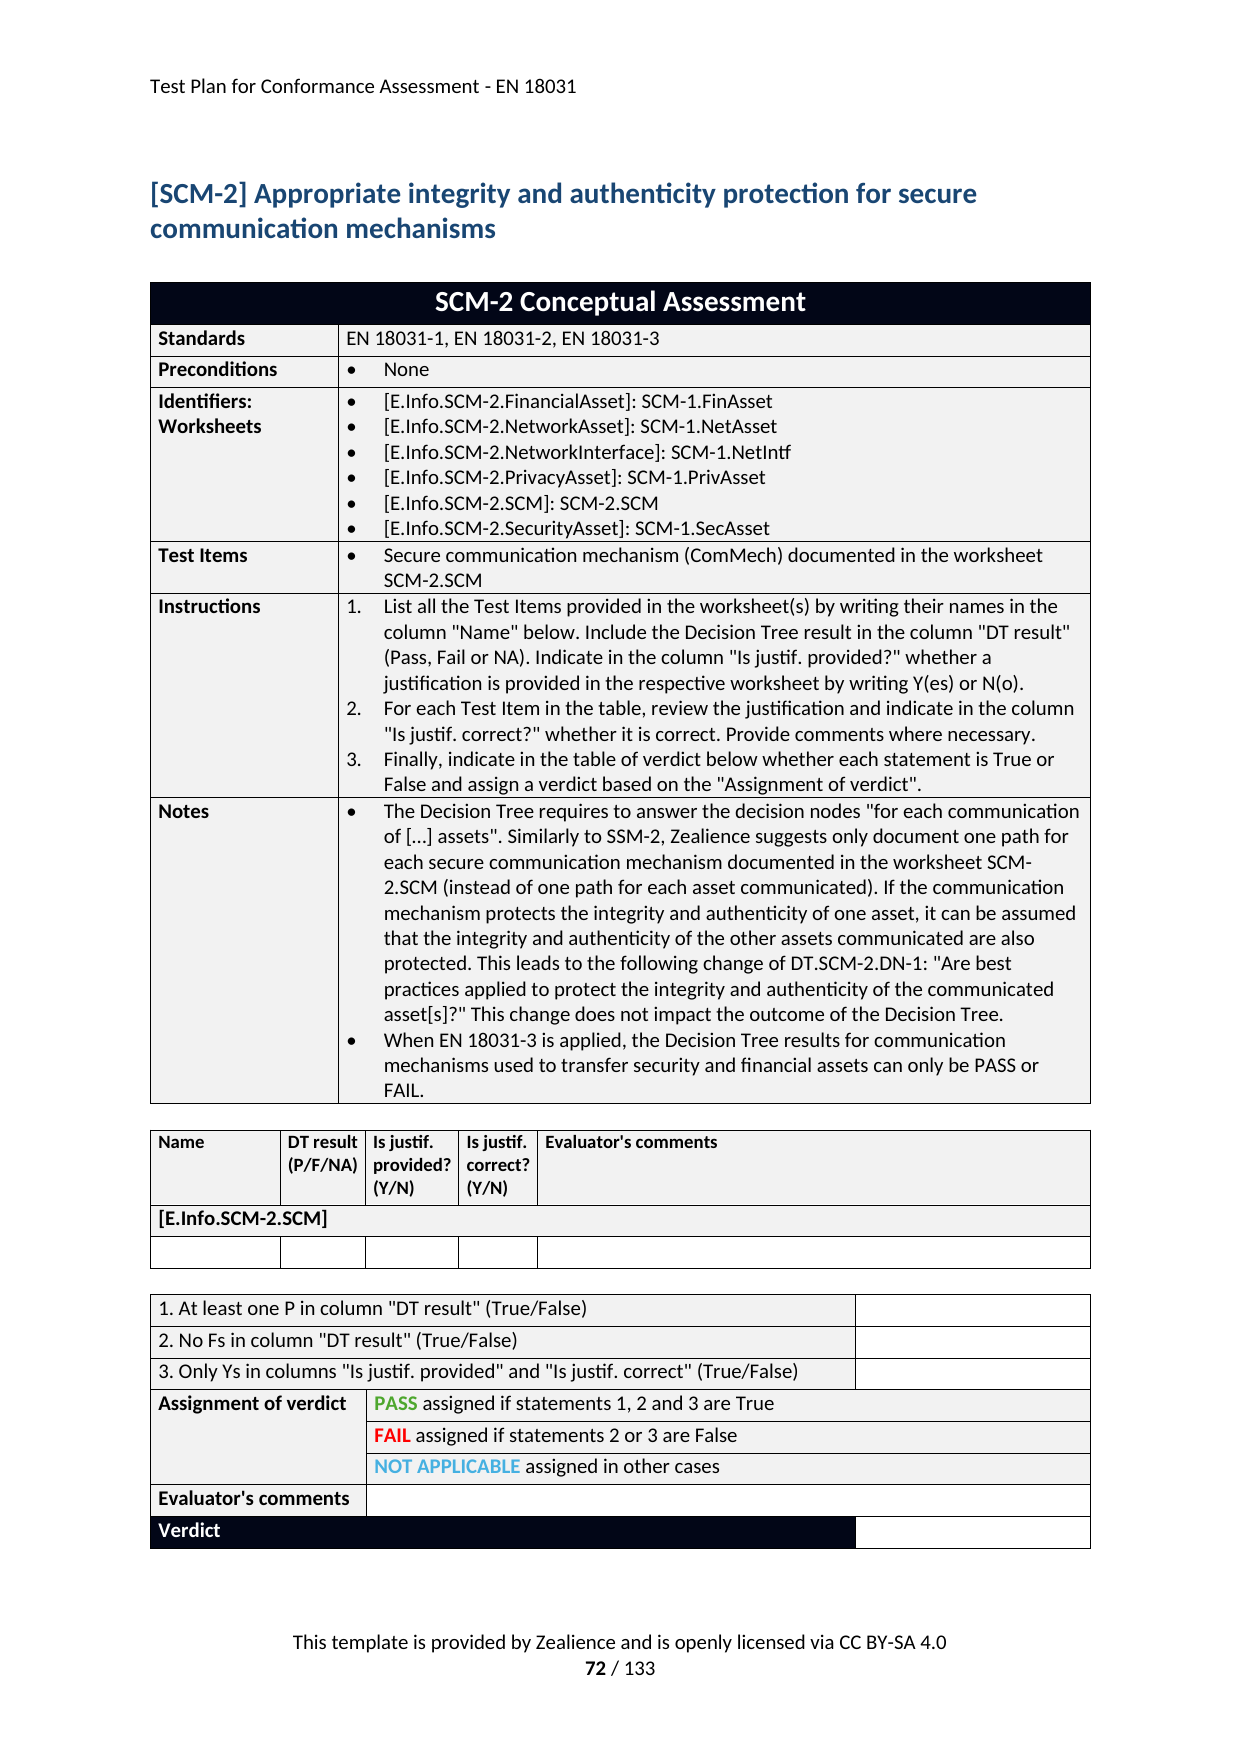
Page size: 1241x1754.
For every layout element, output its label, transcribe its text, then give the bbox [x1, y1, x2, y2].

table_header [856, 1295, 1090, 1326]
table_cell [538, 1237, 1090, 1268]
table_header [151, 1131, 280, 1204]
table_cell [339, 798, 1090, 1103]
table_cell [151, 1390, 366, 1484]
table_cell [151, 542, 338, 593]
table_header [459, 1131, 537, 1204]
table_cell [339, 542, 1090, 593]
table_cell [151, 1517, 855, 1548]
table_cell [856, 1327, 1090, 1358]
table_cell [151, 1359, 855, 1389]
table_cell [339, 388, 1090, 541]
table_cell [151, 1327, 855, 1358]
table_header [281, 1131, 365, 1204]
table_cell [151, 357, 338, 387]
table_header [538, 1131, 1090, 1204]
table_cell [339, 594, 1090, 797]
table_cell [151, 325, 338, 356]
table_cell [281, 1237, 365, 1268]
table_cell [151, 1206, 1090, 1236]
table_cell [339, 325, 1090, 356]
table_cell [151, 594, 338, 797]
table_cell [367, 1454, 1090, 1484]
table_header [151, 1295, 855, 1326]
subtitle [SCM-2] Appropriate integrity and authenticity protection for secure communication mechanisms [150, 175, 1090, 246]
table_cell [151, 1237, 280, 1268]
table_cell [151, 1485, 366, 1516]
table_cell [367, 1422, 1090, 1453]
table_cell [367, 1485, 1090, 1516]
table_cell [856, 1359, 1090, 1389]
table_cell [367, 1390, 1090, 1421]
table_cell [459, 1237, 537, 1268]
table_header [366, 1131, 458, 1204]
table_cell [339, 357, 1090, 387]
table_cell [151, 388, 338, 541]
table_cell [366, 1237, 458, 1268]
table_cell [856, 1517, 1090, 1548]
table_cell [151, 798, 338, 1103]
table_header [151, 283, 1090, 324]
